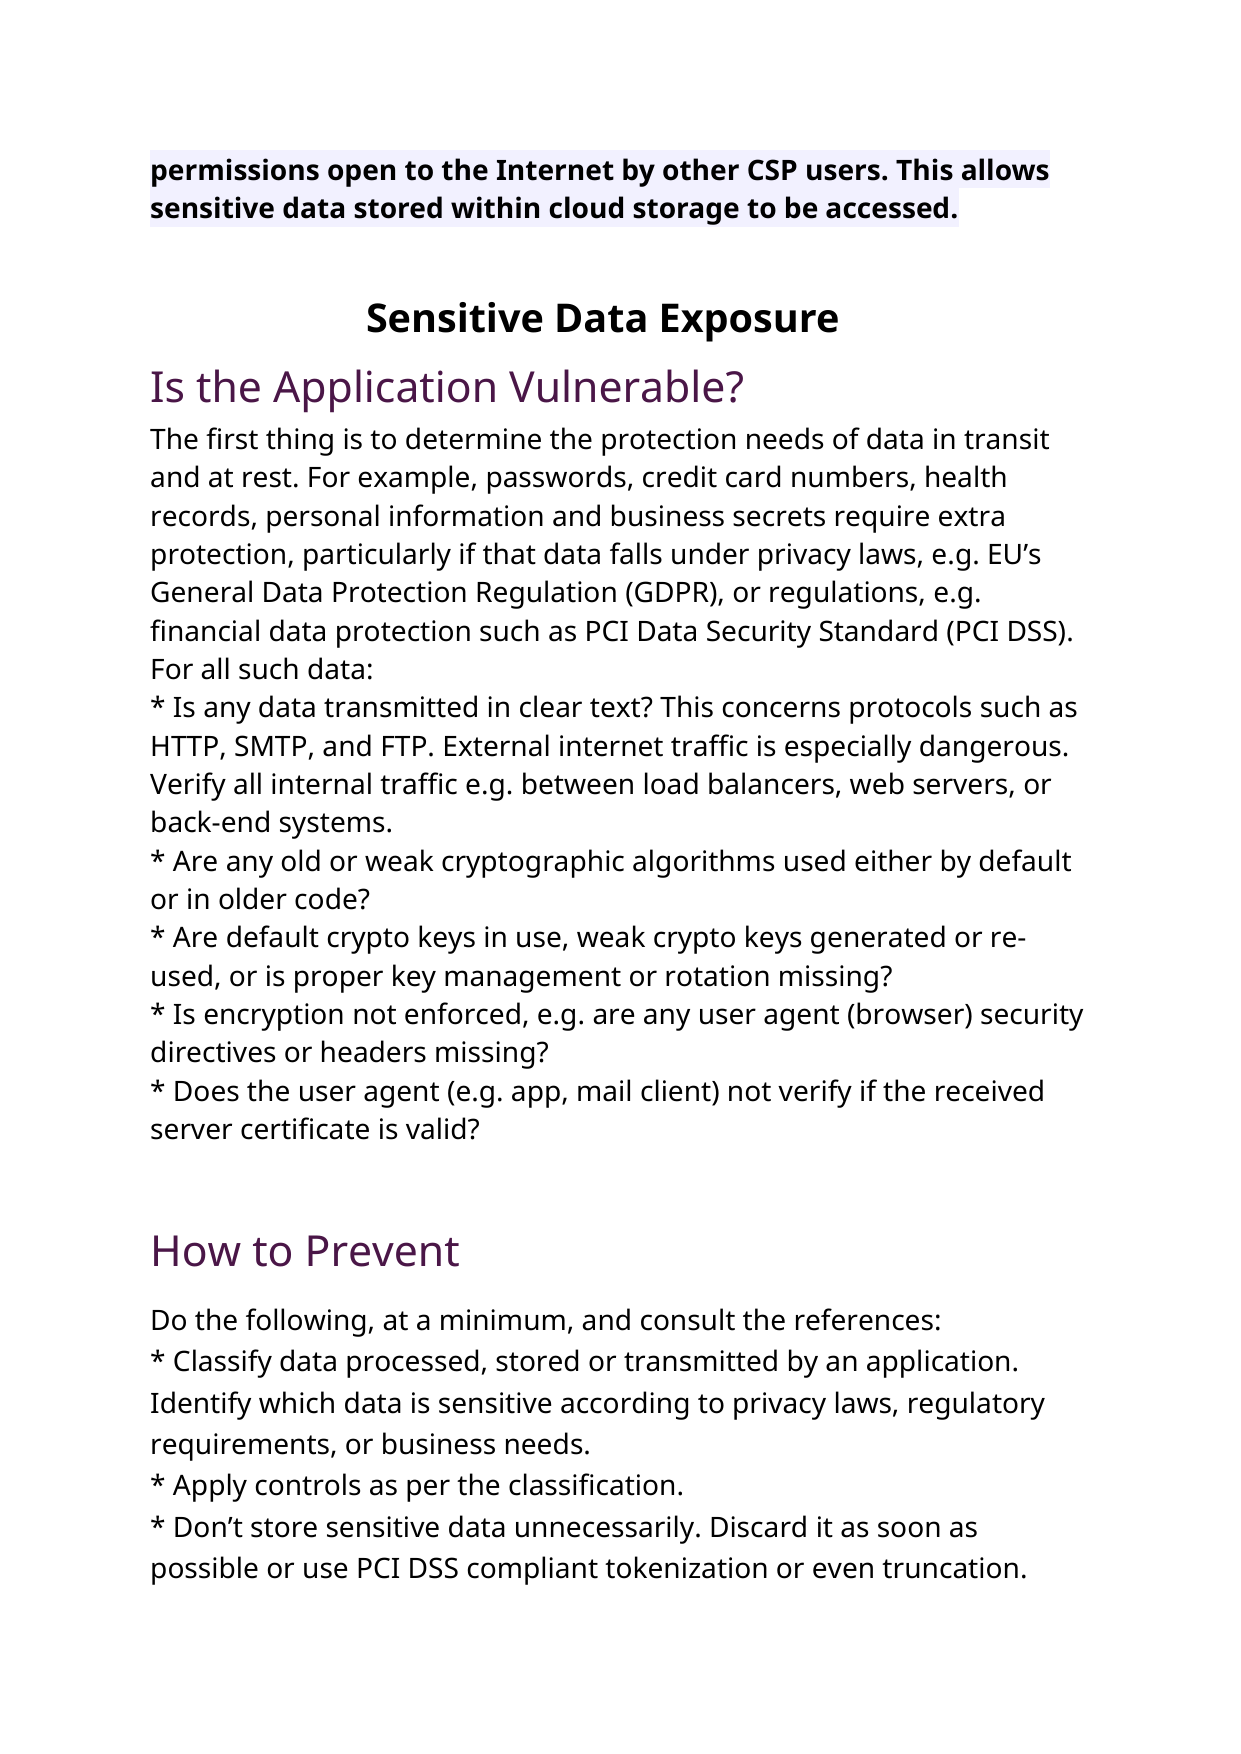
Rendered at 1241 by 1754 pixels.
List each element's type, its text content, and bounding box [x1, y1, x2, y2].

text Is the Application Vulnerable? [150, 356, 1090, 415]
text The first thing is to determine the protection needs of data in transit and at rest. For example, passwords, credit card numbers, health records, personal information and business secrets require extra protection, particularly if that data falls under privacy laws, e.g. EU’s General Data Protection Regulation (GDPR), or regulations, e.g. financial data protection such as PCI Data Security Standard (PCI DSS). For all such data: * Is any data transmitted in clear text? This concerns protocols such as HTTP, SMTP, and FTP. External internet traffic is especially dangerous. Verify all internal traffic e.g. between load balancers, web servers, or back-end systems. * Are any old or weak cryptographic algorithms used either by default or in older code? * Are default crypto keys in use, weak crypto keys generated or re-used, or is proper key management or rotation missing? * Is encryption not enforced, e.g. are any user agent (browser) security directives or headers missing? * Does the user agent (e.g. app, mail client) not verify if the received server certificate is valid? [150, 419, 1090, 1148]
text How to Prevent [150, 1221, 1090, 1279]
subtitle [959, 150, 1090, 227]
subtitle Sensitive Data Exposure [150, 290, 1090, 344]
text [150, 1300, 1090, 1587]
